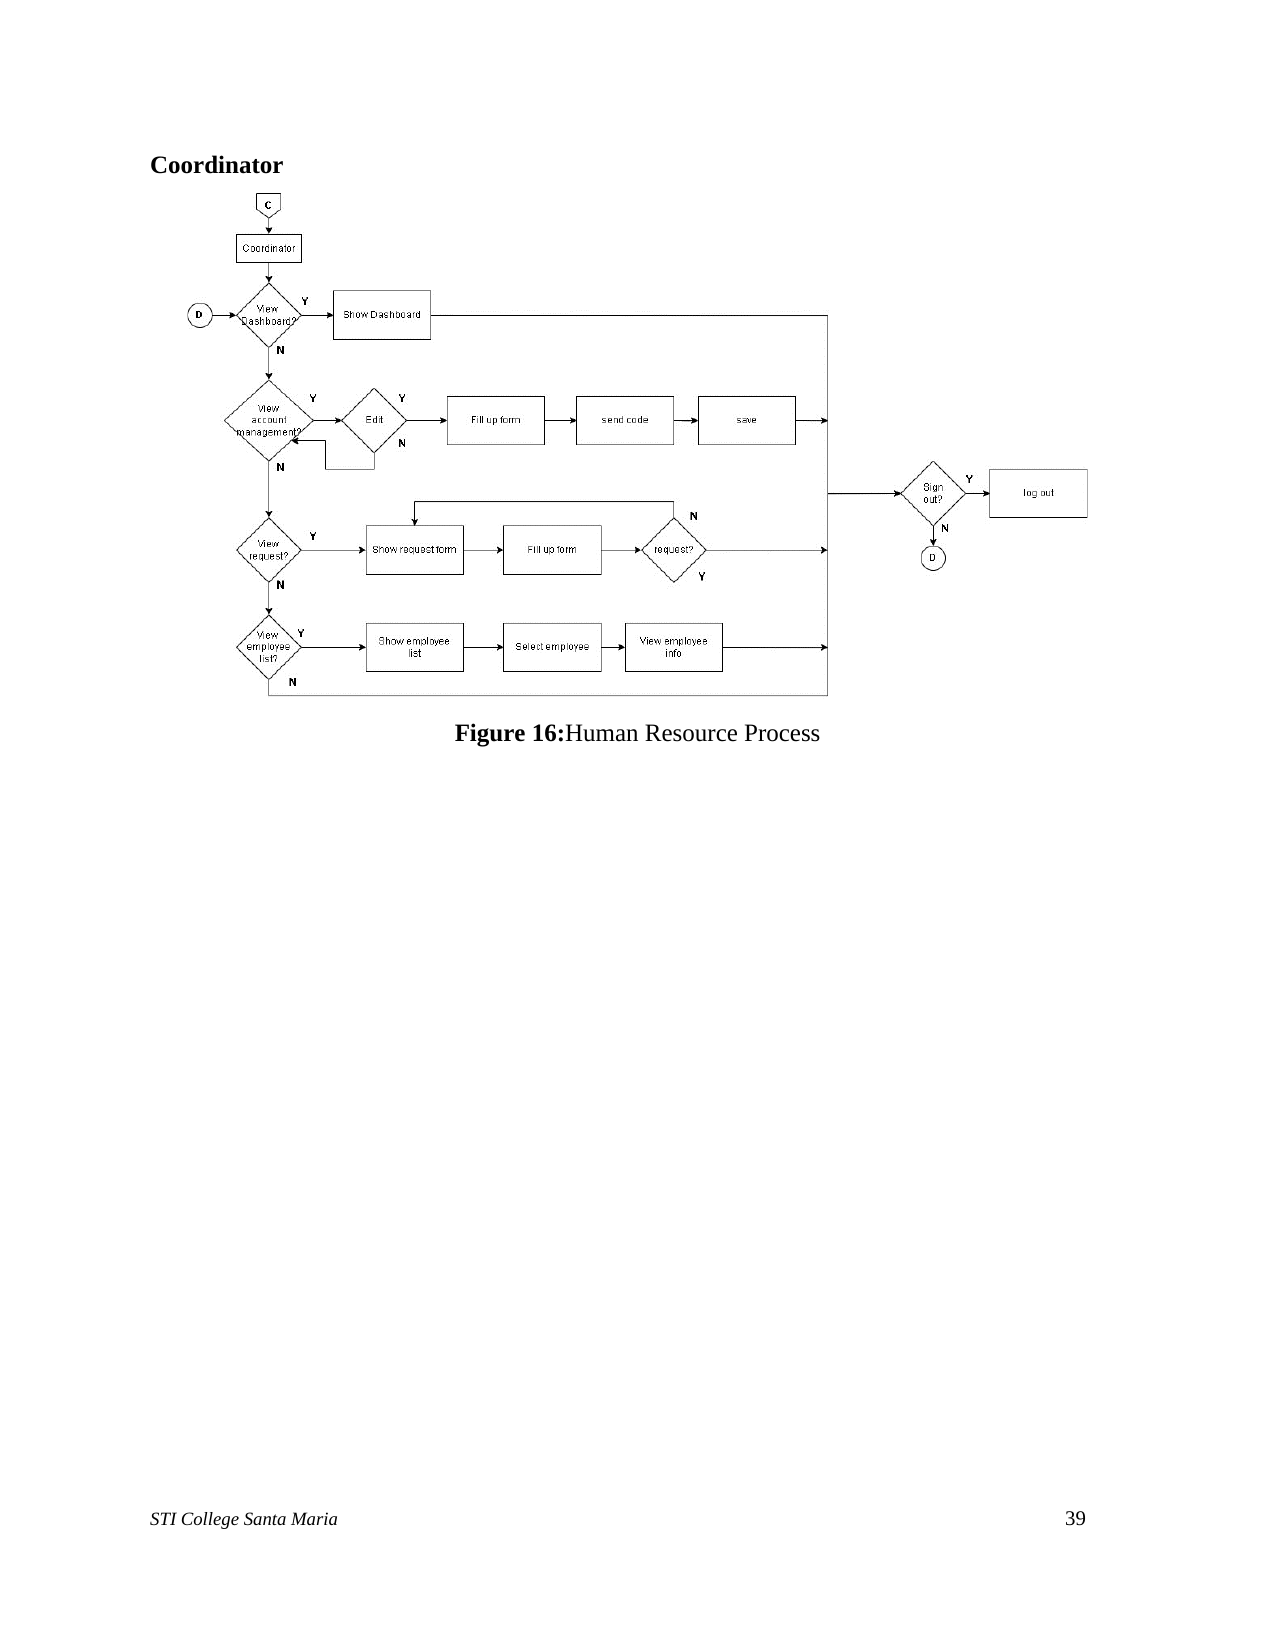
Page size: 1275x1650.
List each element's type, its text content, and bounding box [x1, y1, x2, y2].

text Coordinator [150, 150, 1125, 179]
picture [187, 193, 1088, 704]
text Figure 16:Human Resource Process [150, 718, 1125, 747]
